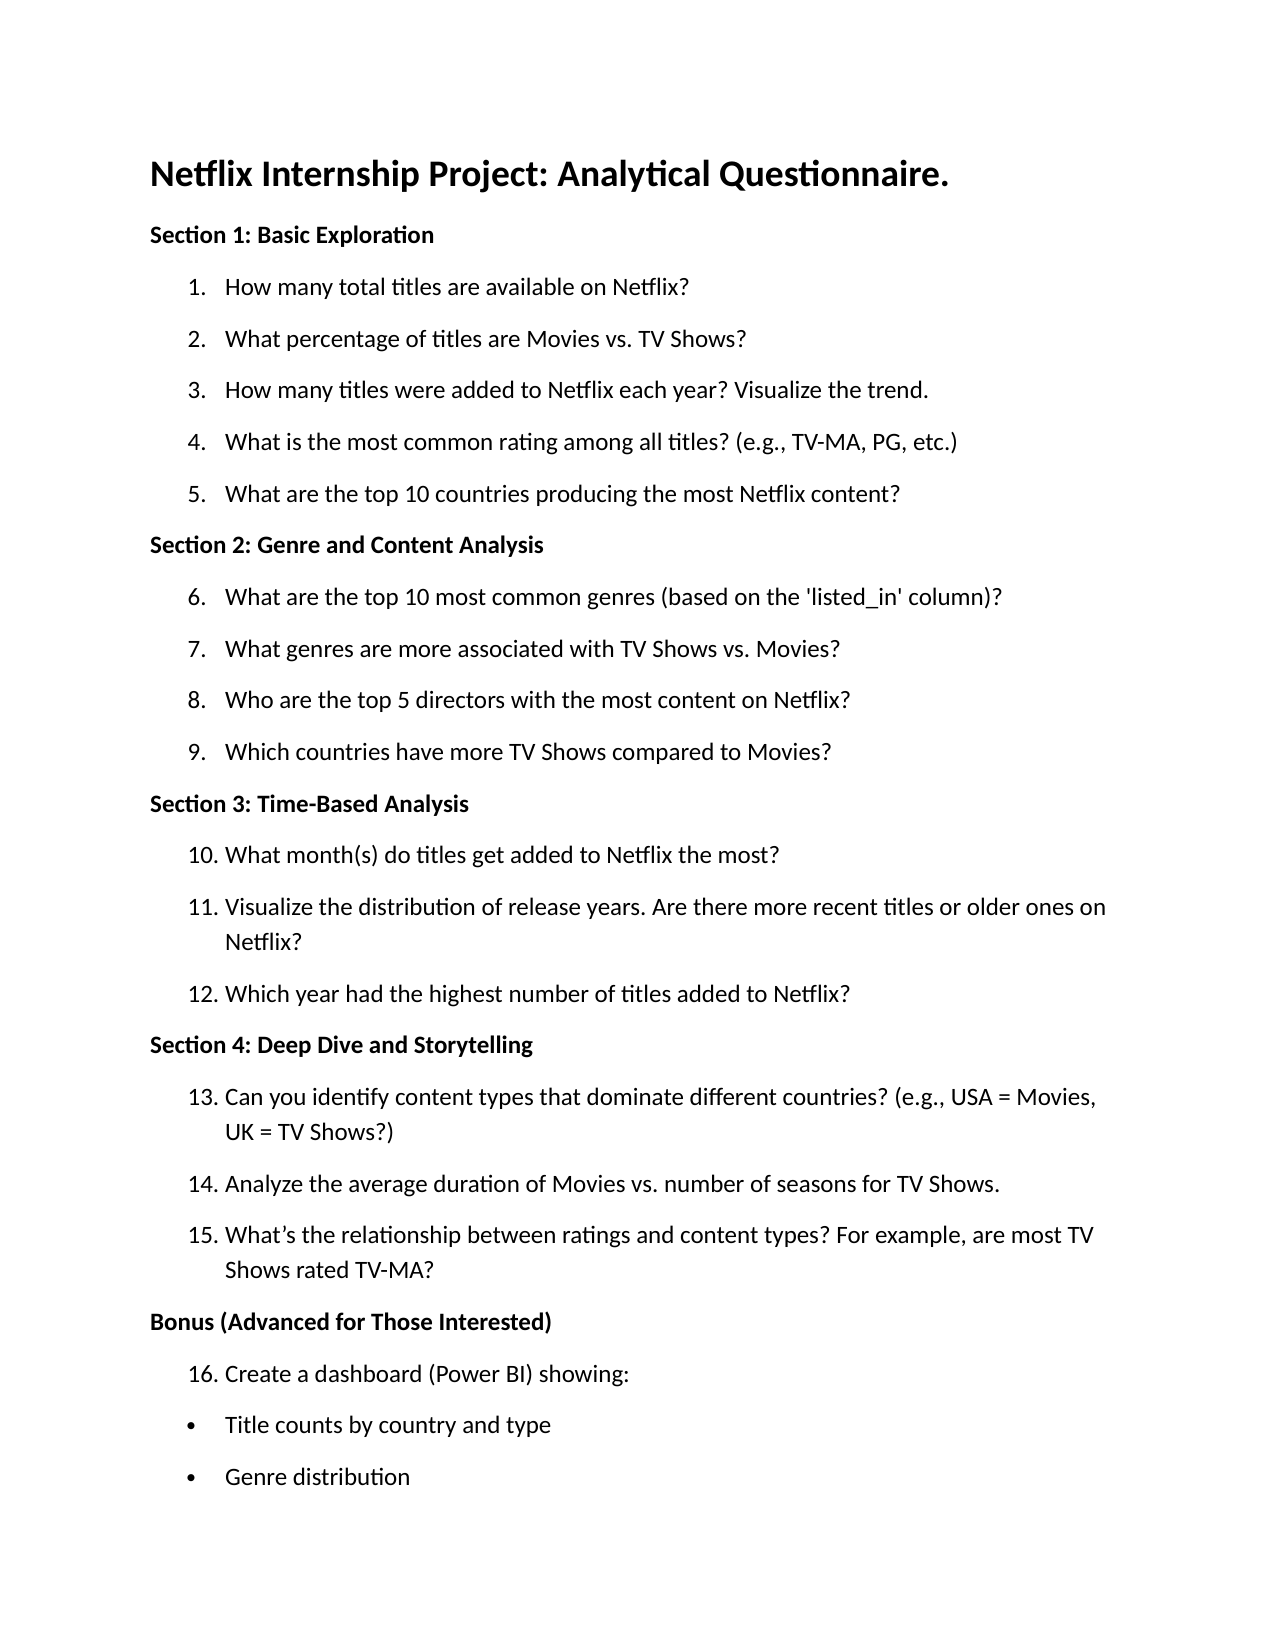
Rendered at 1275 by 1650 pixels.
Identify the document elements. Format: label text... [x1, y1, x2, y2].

list What percentage of titles are Movies vs. TV Shows? [187, 323, 1125, 353]
list Which year had the highest number of titles added to Netflix? [187, 978, 1125, 1008]
list Who are the top 5 directors with the most content on Netflix? [187, 684, 1125, 715]
text Section 2: Genre and Content Analysis [150, 529, 1125, 560]
text Bonus (Advanced for Those Interested) [150, 1306, 1125, 1337]
text Netflix Internship Project: Analytical Questionnaire. [150, 150, 1125, 196]
list Which countries have more TV Shows compared to Movies? [187, 736, 1125, 767]
list Analyze the average duration of Movies vs. number of seasons for TV Shows. [187, 1168, 1125, 1198]
text Section 1: Basic Exploration [150, 219, 1125, 250]
list What’s the relationship between ratings and content types? For example, are most TV Shows rated TV-MA? [187, 1219, 1125, 1285]
list What genres are more associated with TV Shows vs. Movies? [187, 633, 1125, 663]
list Genre distribution [187, 1461, 1125, 1492]
text Section 4: Deep Dive and Storytelling [150, 1029, 1125, 1060]
list How many total titles are available on Netflix? [187, 271, 1125, 302]
list What month(s) do titles get added to Netflix the most? [187, 839, 1125, 870]
list Visualize the distribution of release years. Are there more recent titles or older ones on Netflix? [187, 891, 1125, 957]
list Create a dashboard (Power BI) showing: [187, 1358, 1125, 1388]
list Can you identify content types that dominate different countries? (e.g., USA = Movies, UK = TV Shows?) [187, 1081, 1125, 1147]
text Section 3: Time-Based Analysis [150, 788, 1125, 818]
list How many titles were added to Netflix each year? Visualize the trend. [187, 374, 1125, 405]
list What are the top 10 most common genres (based on the 'listed_in' column)? [187, 581, 1125, 612]
list What are the top 10 countries producing the most Netflix content? [187, 478, 1125, 508]
list Title counts by country and type [187, 1409, 1125, 1440]
list What is the most common rating among all titles? (e.g., TV-MA, PG, etc.) [187, 426, 1125, 457]
